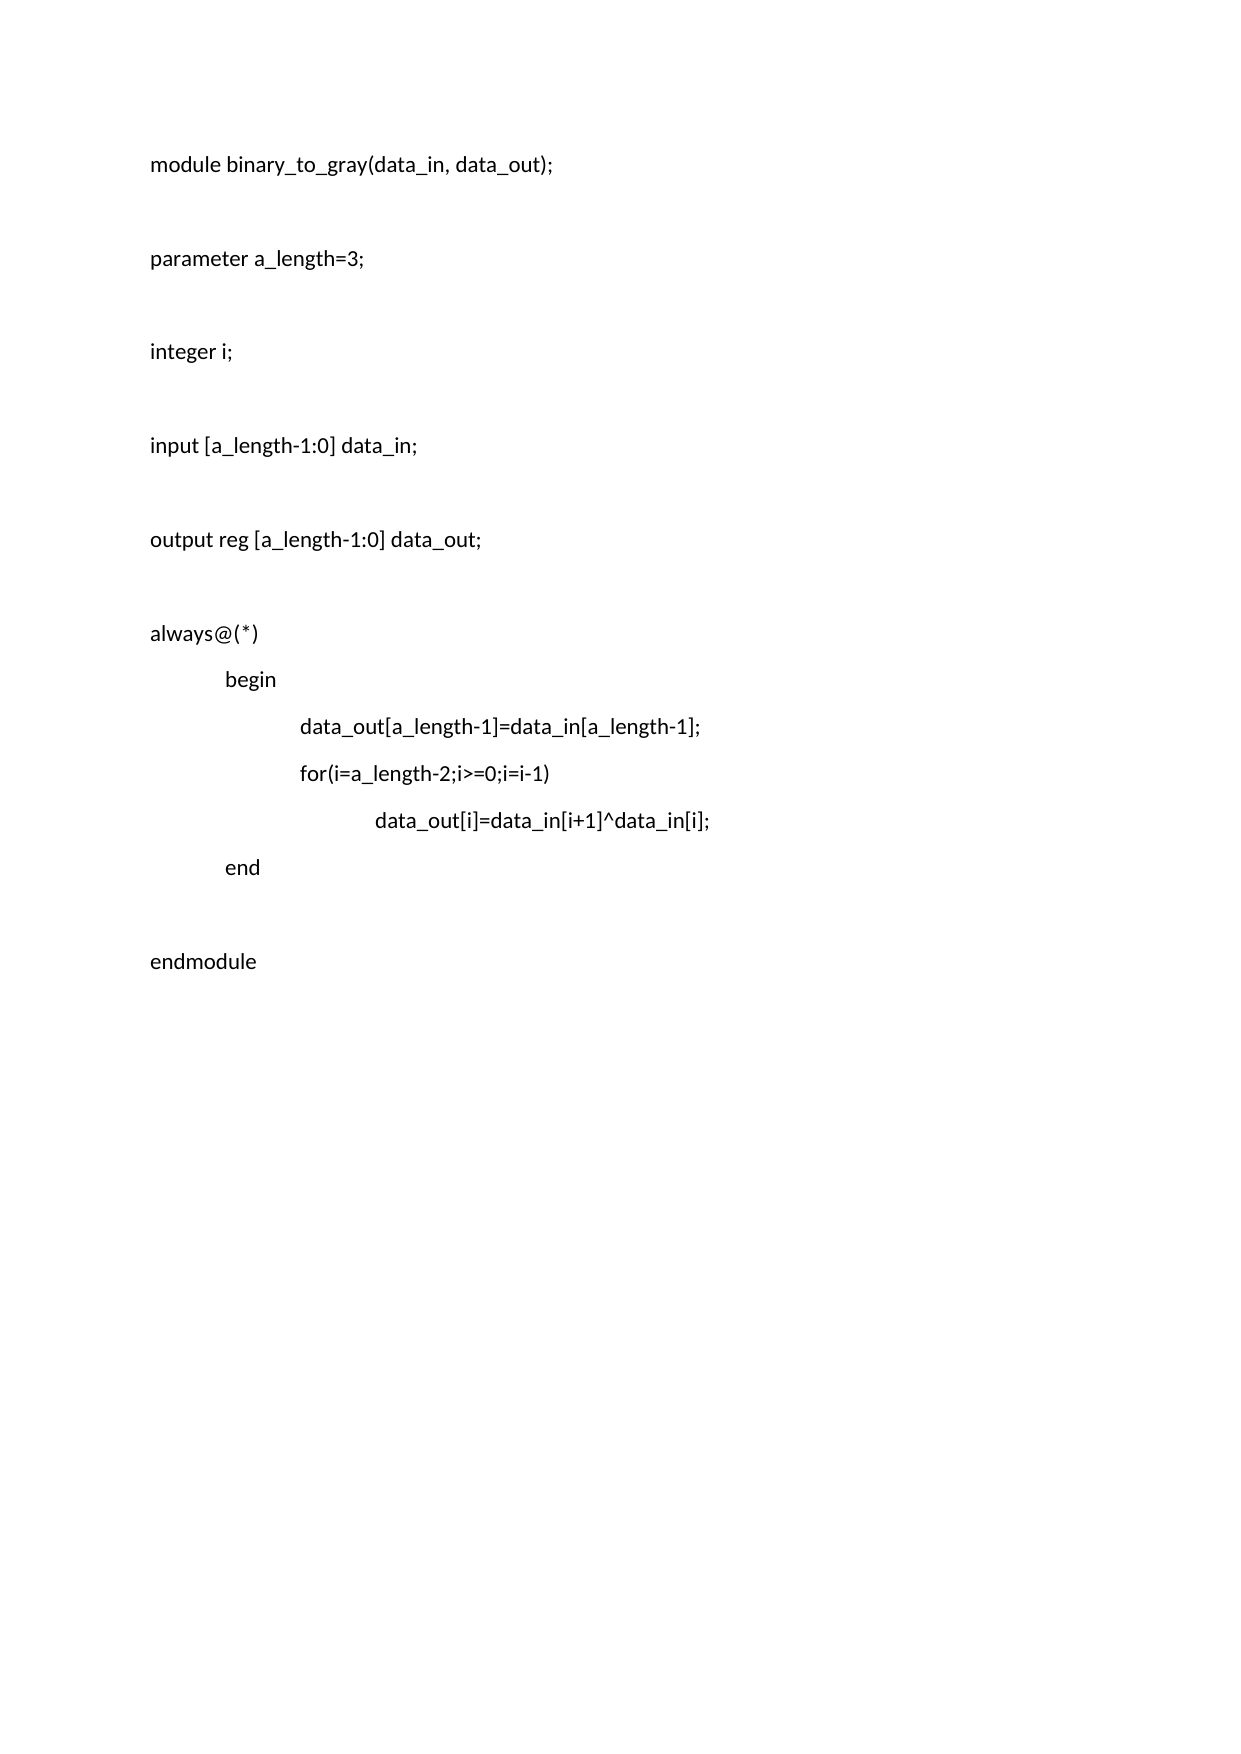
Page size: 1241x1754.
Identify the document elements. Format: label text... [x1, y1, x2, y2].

text module binary_to_gray(data_in, data_out); [150, 150, 1090, 178]
text output reg [a_length-1:0] data_out; [150, 525, 1090, 553]
text end [150, 853, 1090, 881]
text endmodule [150, 947, 1090, 975]
text always@(*) [150, 619, 1090, 647]
text begin [150, 666, 1090, 694]
text integer i; [150, 337, 1090, 366]
text input [a_length-1:0] data_in; [150, 431, 1090, 459]
text data_out[i]=data_in[i+1]^data_in[i]; [150, 806, 1090, 834]
text parameter a_length=3; [150, 244, 1090, 272]
text data_out[a_length-1]=data_in[a_length-1]; [150, 712, 1090, 741]
text for(i=a_length-2;i>=0;i=i-1) [150, 759, 1090, 787]
